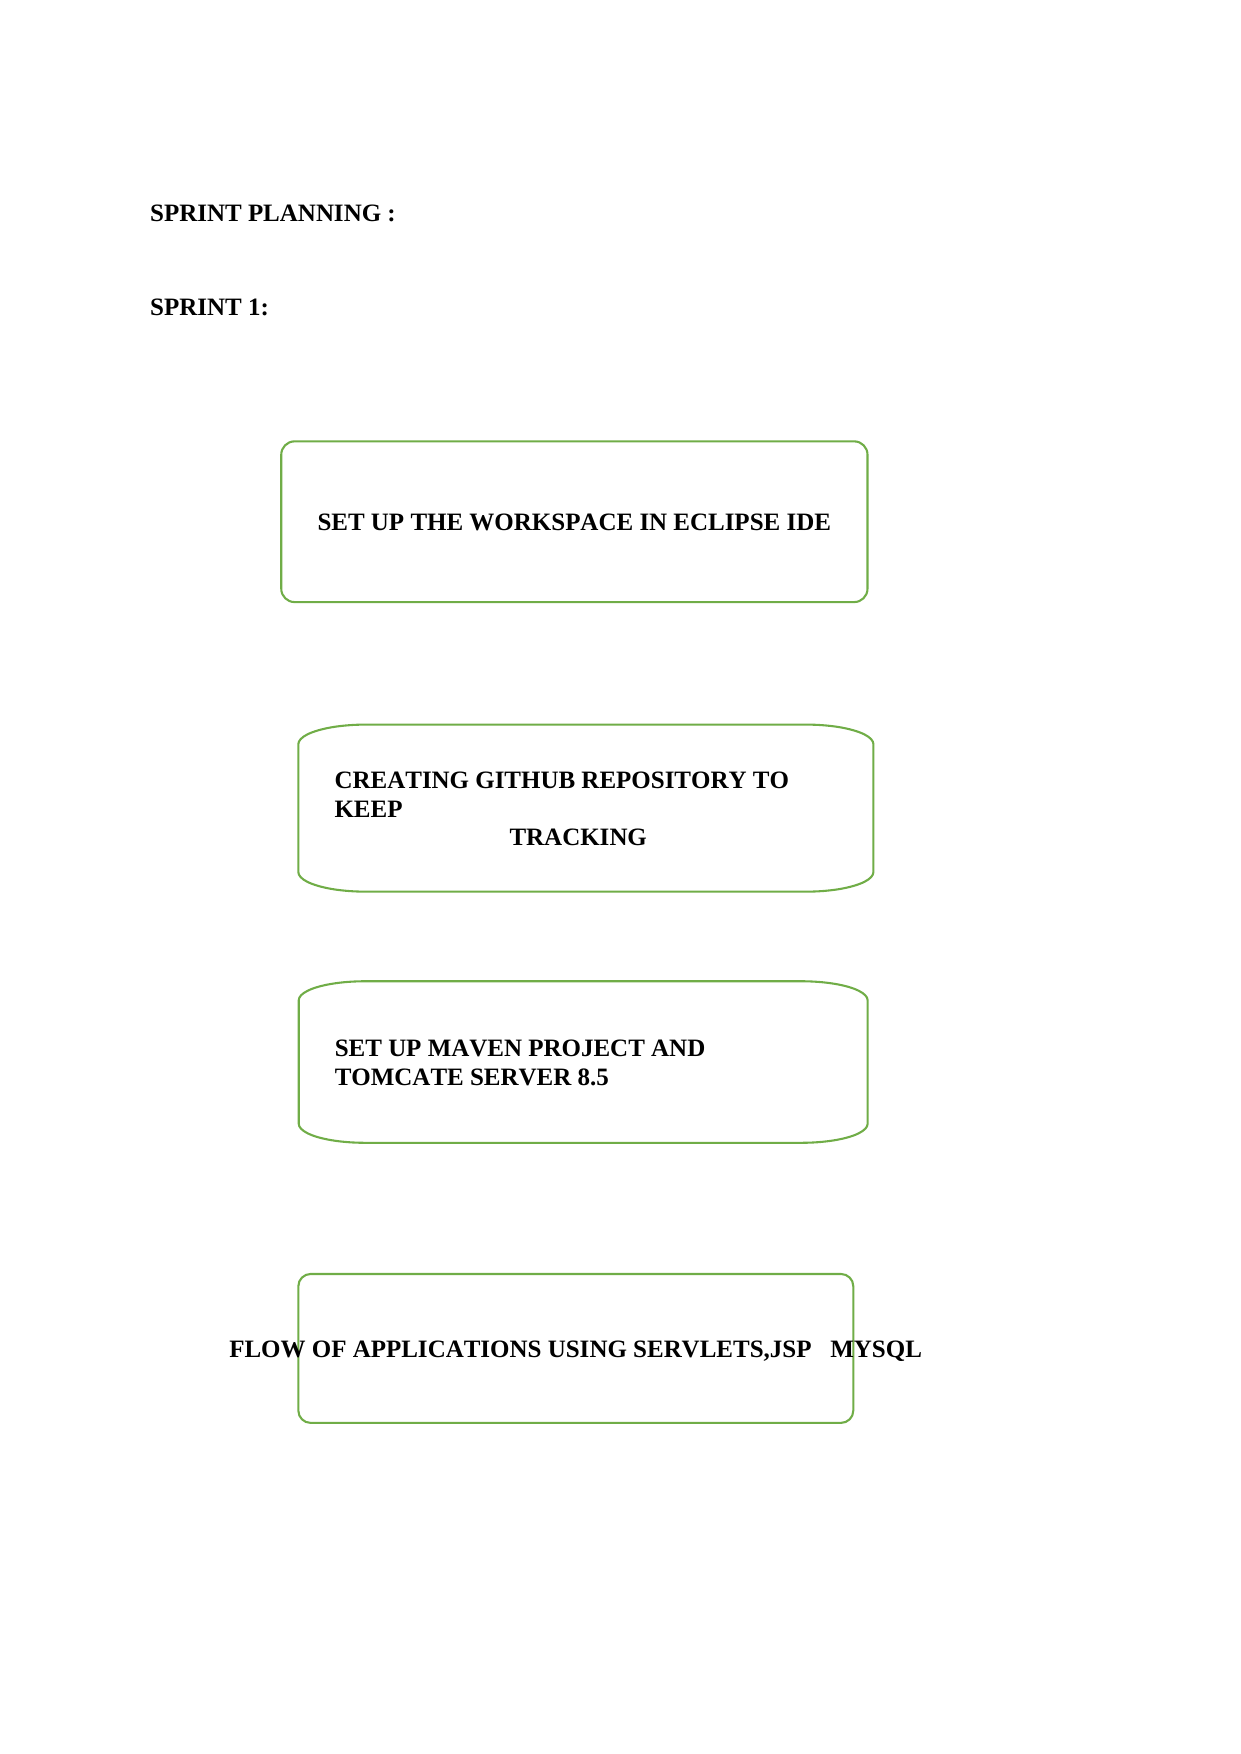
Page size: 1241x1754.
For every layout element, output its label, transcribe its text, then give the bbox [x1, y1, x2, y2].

text SPRINT 1: [150, 292, 1090, 321]
text SPRINT PLANNING : [150, 198, 1090, 226]
